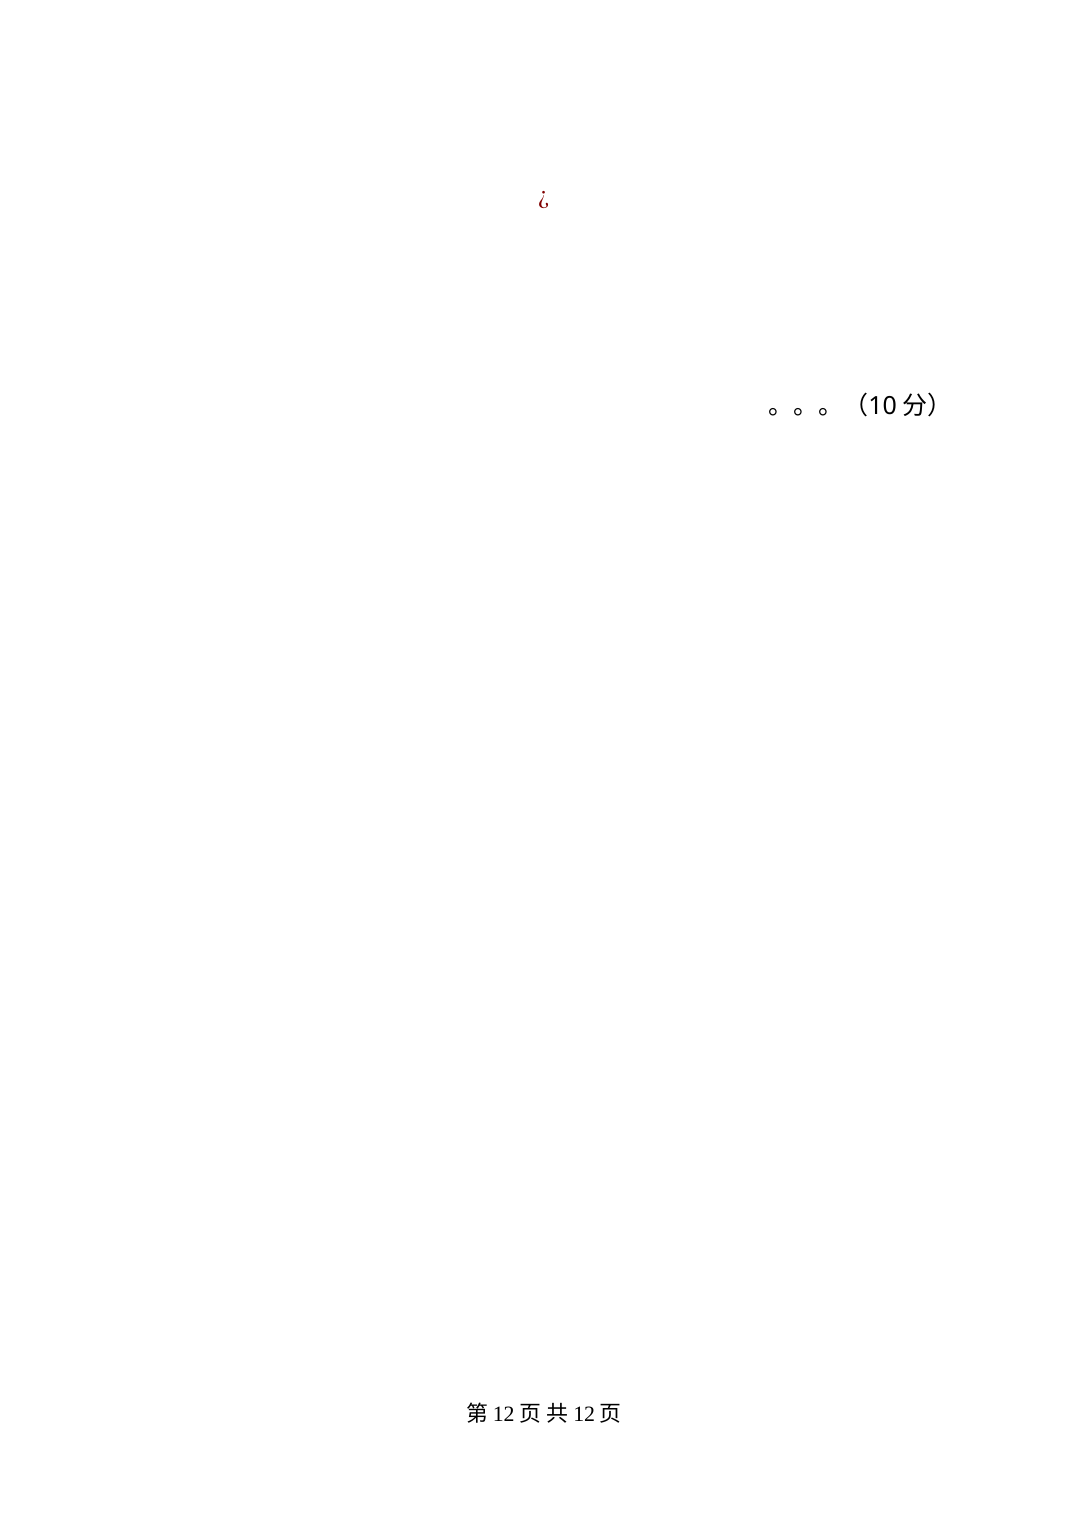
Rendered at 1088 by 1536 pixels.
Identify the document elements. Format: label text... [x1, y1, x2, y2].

list 。。。（10分） [136, 370, 952, 438]
